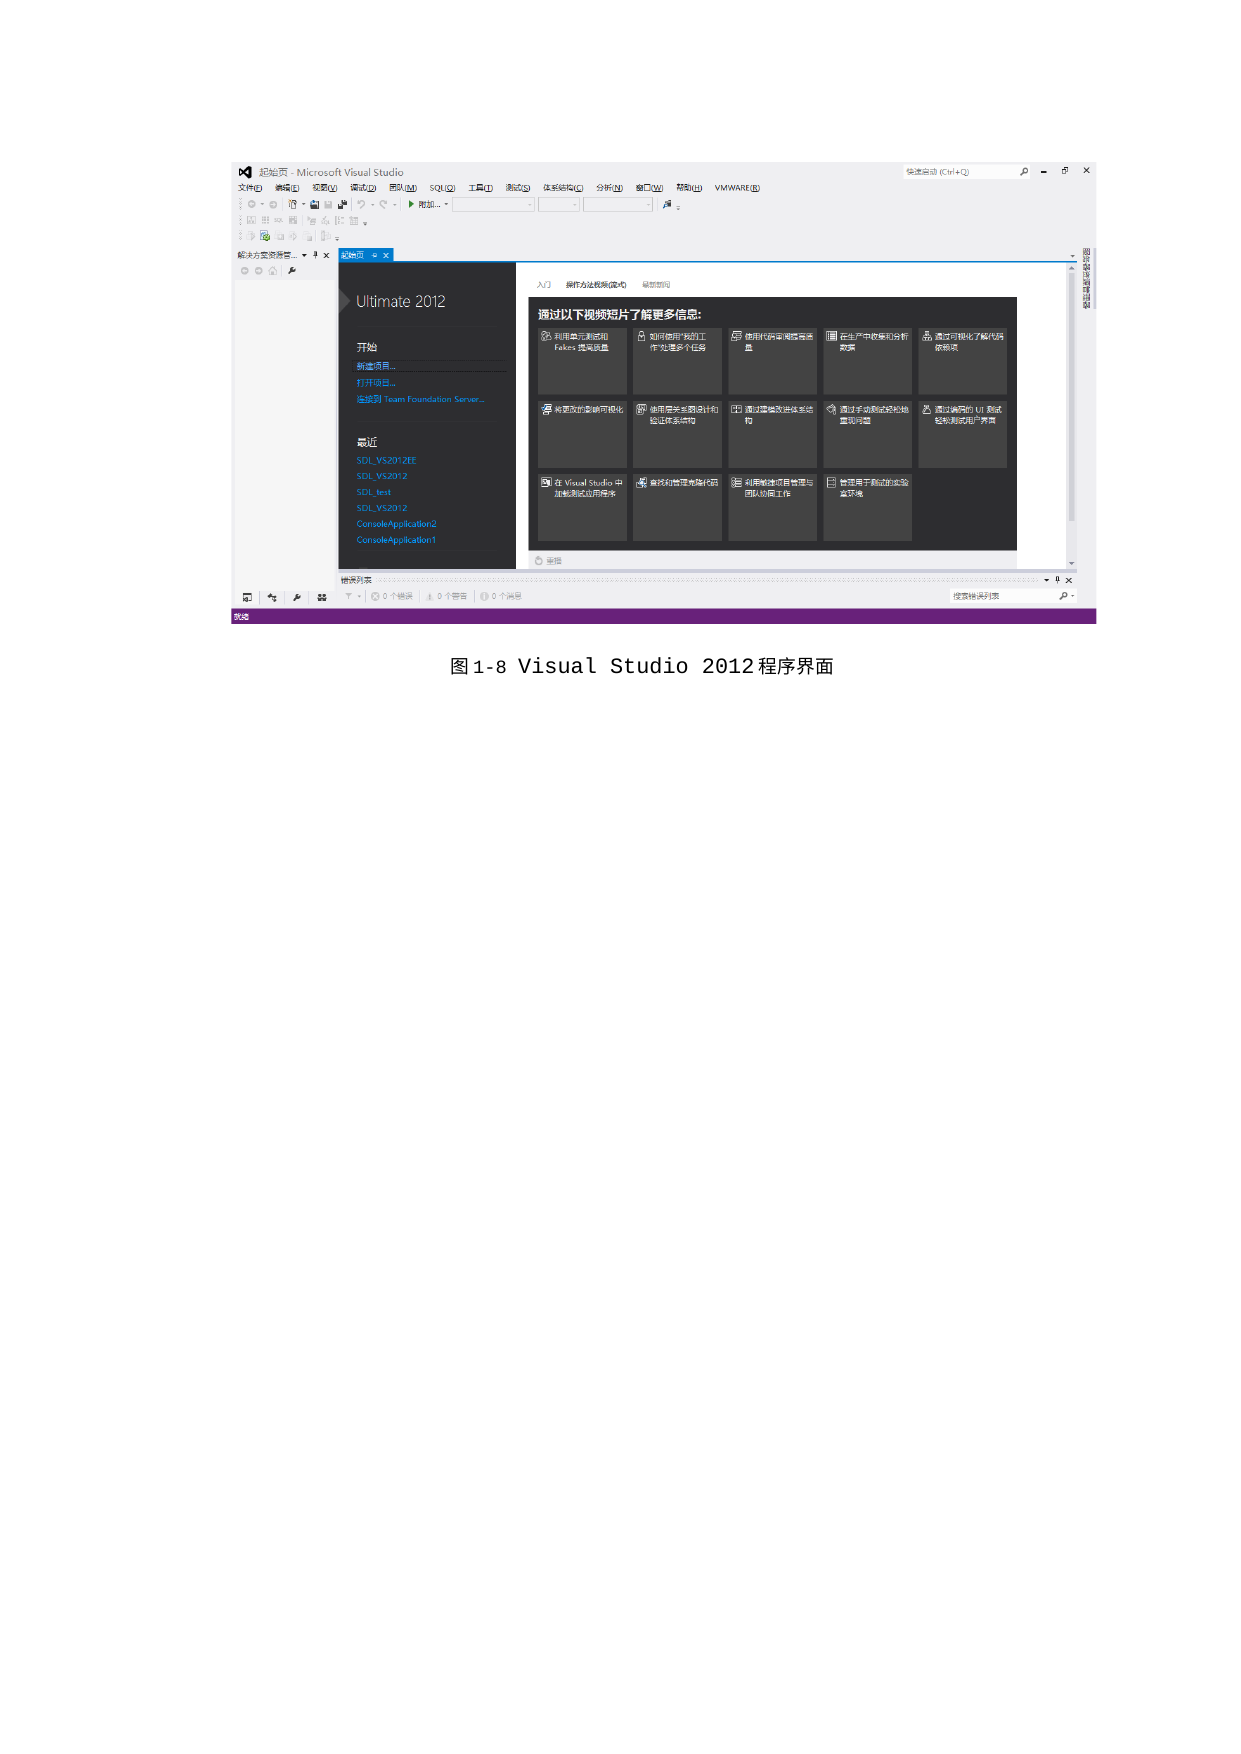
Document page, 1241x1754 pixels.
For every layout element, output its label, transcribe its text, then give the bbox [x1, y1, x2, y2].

picture [231, 162, 1097, 624]
text 图1-8 Visual Studio 2012程序界面 [231, 649, 1053, 682]
